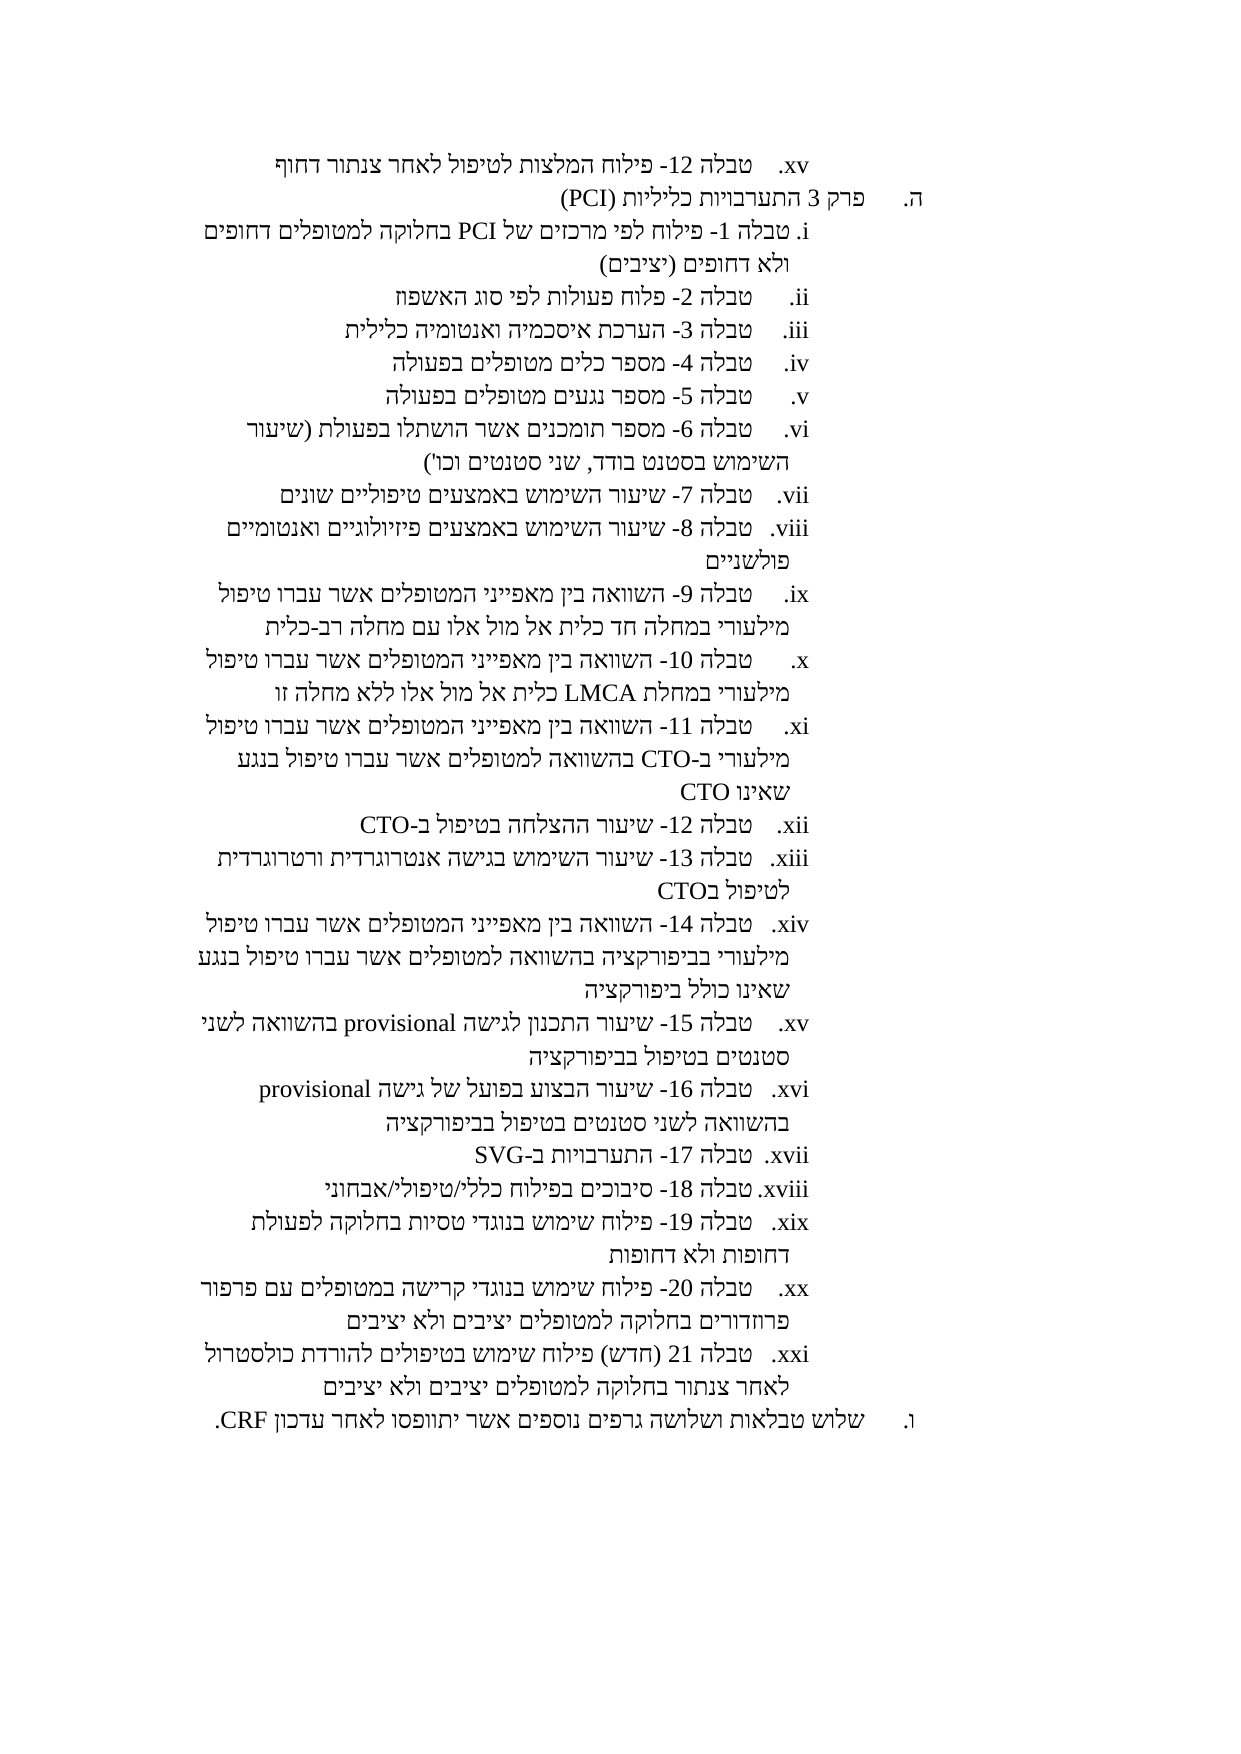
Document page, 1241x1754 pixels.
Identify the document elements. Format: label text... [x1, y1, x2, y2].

list טבלה 14- השוואה בין מאפייני המטופלים אשר עברו טיפול מילעורי בביפורקציה בהשוואה למטופלים אשר עברו טיפול בנגע שאינו כולל ביפורקציה [187, 909, 809, 1004]
list טבלה 2- פלוח פעולות לפי סוג האשפוז [187, 282, 809, 311]
list טבלה 8- שיעור השימוש באמצעים פיזיולוגיים ואנטומיים פולשניים [187, 513, 809, 575]
list טבלה 11- השוואה בין מאפייני המטופלים אשר עברו טיפול מילעורי ב-CTO בהשוואה למטופלים אשר עברו טיפול בנגע שאינו CTO [187, 711, 809, 806]
list פרק 3 התערבויות כליליות (PCI) [187, 183, 903, 212]
list טבלה 20- פילוח שימוש בנוגדי קרישה במטופלים עם פרפור פרוזדורים בחלוקה למטופלים יציבים ולא יציבים [187, 1273, 809, 1334]
list טבלה 21 (חדש) פילוח שימוש בטיפולים להורדת כולסטרול לאחר צנתור בחלוקה למטופלים יציבים ולא יציבים [187, 1339, 809, 1401]
list שלוש טבלאות ושלושה גרפים נוספים אשר יתוופסו לאחר עדכון CRF. [187, 1405, 903, 1433]
list טבלה 4- מספר כלים מטופלים בפעולה [187, 348, 809, 377]
list טבלה 17- התערבויות ב-SVG [187, 1141, 809, 1169]
list טבלה 15- שיעור התכנון לגישה provisional בהשוואה לשני סטנטים בטיפול בביפורקציה [187, 1008, 809, 1070]
list טבלה 18- סיבוכים בפילוח כללי/טיפולי/אבחוני [187, 1174, 809, 1202]
list טבלה 13- שיעור השימוש בגישה אנטרוגרדית ורטרוגרדית לטיפול בCTO [187, 843, 809, 905]
list טבלה 10- השוואה בין מאפייני המטופלים אשר עברו טיפול מילעורי במחלת LMCA כלית אל מול אלו ללא מחלה זו [187, 645, 809, 707]
list טבלה 6- מספר תומכנים אשר הושתלו בפעולת (שיעור השימוש בסטנט בודד, שני סטנטים וכו') [187, 414, 809, 476]
list טבלה 16- שיעור הבצוע בפועל של גישה provisional בהשוואה לשני סטנטים בטיפול בביפורקציה [187, 1074, 809, 1136]
list טבלה 12- שיעור ההצלחה בטיפול ב-CTO [187, 810, 809, 839]
list טבלה 5- מספר נגעים מטופלים בפעולה [187, 381, 809, 410]
list טבלה 19- פילוח שימוש בנוגדי טסיות בחלוקה לפעולת דחופות ולא דחופות [187, 1207, 809, 1268]
list טבלה 7- שיעור השימוש באמצעים טיפוליים שונים [187, 480, 809, 509]
list טבלה 9- השוואה בין מאפייני המטופלים אשר עברו טיפול מילעורי במחלה חד כלית אל מול אלו עם מחלה רב-כלית [187, 579, 809, 641]
list טבלה 3- הערכת איסכמיה ואנטומיה כלילית [187, 315, 809, 344]
list טבלה 1- פילוח לפי מרכזים של PCI בחלוקה למטופלים דחופים ולא דחופים (יציבים) [187, 216, 809, 278]
list טבלה 12- פילוח המלצות לטיפול לאחר צנתור דחוף [187, 150, 809, 179]
